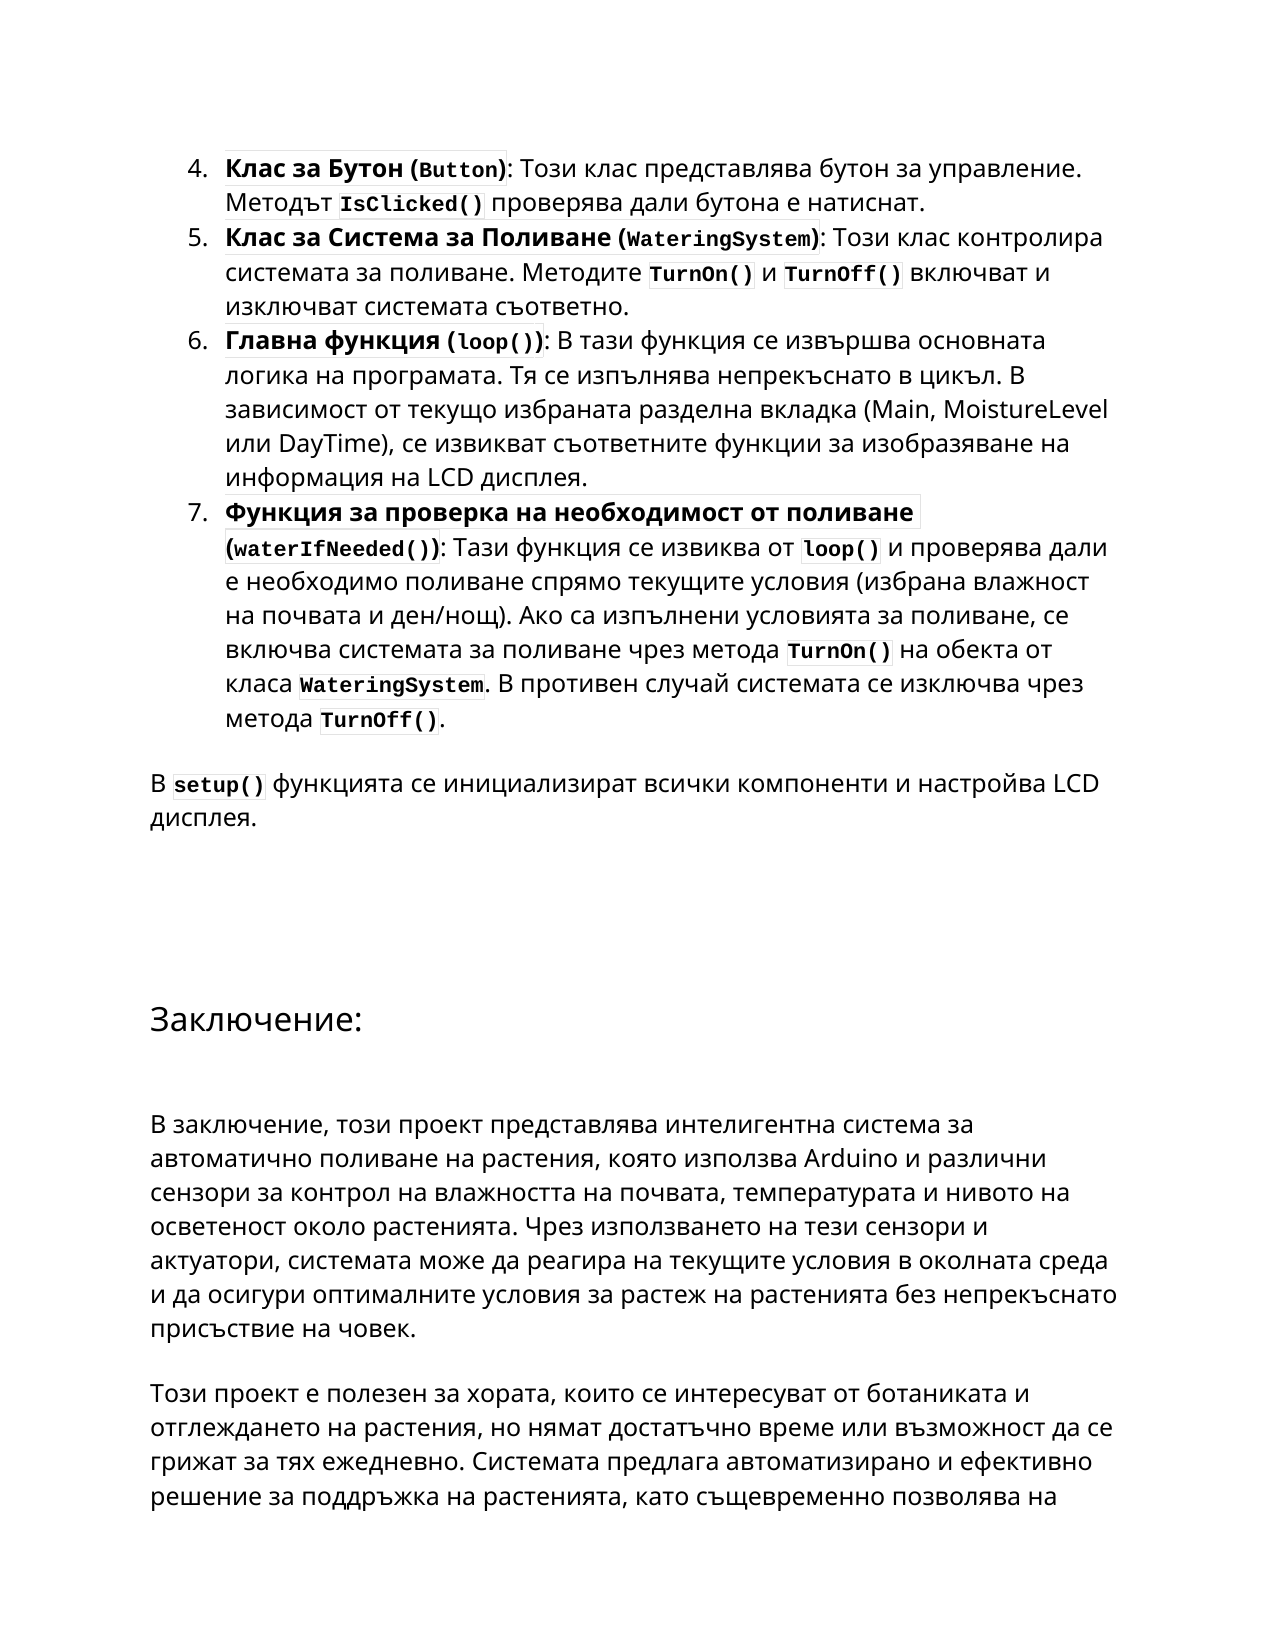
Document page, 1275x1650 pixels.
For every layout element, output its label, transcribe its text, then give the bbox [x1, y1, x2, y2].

list Клас за Бутон (Button): Този клас представлява бутон за управление. Методът IsClicked() проверява дали бутона е натиснат. [187, 150, 1125, 219]
list Главна функция (loop()): В тази функция се извършва основната логика на програмата. Тя се изпълнява непрекъснато в цикъл. В зависимост от текущо избраната разделна вкладка (Main, MoistureLevel или DayTime), се извикват съответните функции за изобразяване на информация на LCD дисплея. [187, 322, 1125, 494]
list Функция за проверка на необходимост от поливане (waterIfNeeded()): Тази функция се извиква от loop() и проверява дали е необходимо поливане спрямо текущите условия (избрана влажност на почвата и ден/нощ). Ако са изпълнени условията за поливане, се включва системата за поливане чрез метода TurnOn() на обекта от класа WateringSystem. В противен случай системата се изключва чрез метода TurnOff(). [187, 494, 1125, 734]
text В setup() функцията се инициализират всички компоненти и настройва LCD дисплея. [150, 766, 1125, 834]
text Заключение: [150, 996, 1125, 1041]
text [150, 1376, 1125, 1512]
text В заключение, този проект представлява интелигентна система за автоматично поливане на растения, която използва Arduino и различни сензори за контрол на влажността на почвата, температурата и нивото на осветеност около растенията. Чрез използването на тези сензори и актуатори, системата може да реагира на текущите условия в околната среда и да осигури оптималните условия за растеж на растенията без непрекъснато присъствие на човек. [150, 1106, 1125, 1345]
list Клас за Система за Поливане (WateringSystem): Този клас контролира системата за поливане. Методите TurnOn() и TurnOff() включват и изключват системата съответно. [187, 219, 1125, 322]
